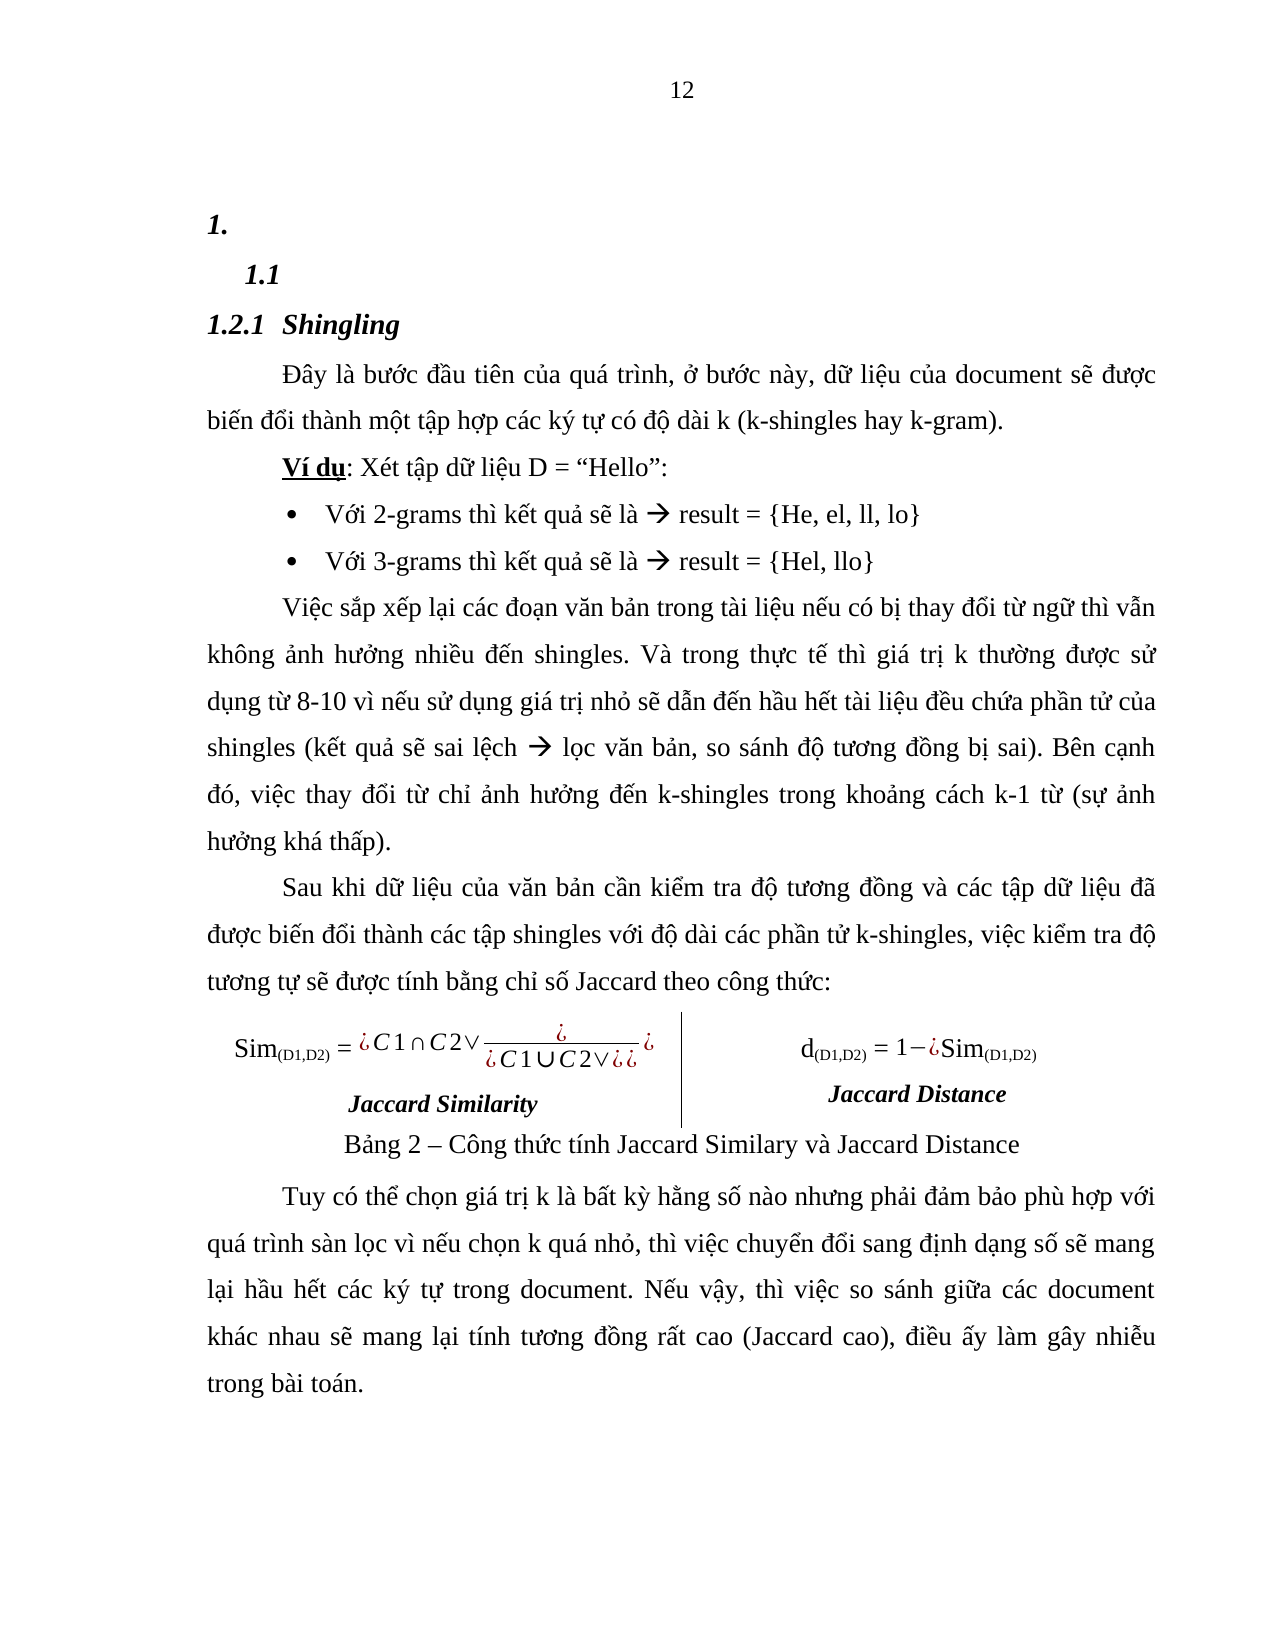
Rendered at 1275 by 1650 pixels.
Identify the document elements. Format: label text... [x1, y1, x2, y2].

text Việc sắp xếp lại các đoạn văn bản trong tài liệu nếu có bị thay đổi từ ngữ thì vẫn không ảnh hưởng nhiều đến shingles. Và trong thực tế thì giá trị k thường được sử dụng từ 8-10 vì nếu sử dụng giá trị nhỏ sẽ dẫn đến hầu hết tài liệu đều chứa phần tử của shingles (kết quả sẽ sai lệch lọc văn bản, so sánh độ tương đồng bị sai). Bên cạnh đó, việc thay đổi từ chỉ ảnh hưởng đến k-shingles trong khoảng cách k-1 từ (sự ảnh hưởng khá thấp). [207, 591, 1157, 856]
table_header d(D1,D2) = Sim(D1,D2) Jaccard Distance [682, 1012, 1156, 1128]
table_header Sim(D1,D2) = Jaccard Similarity [207, 1012, 681, 1128]
text Tuy có thể chọn giá trị k là bất kỳ hằng số nào nhưng phải đảm bảo phù hợp với quá trình sàn lọc vì nếu chọn k quá nhỏ, thì việc chuyển đổi sang định dạng số sẽ mang lại hầu hết các ký tự trong document. Nếu vậy, thì việc so sánh giữa các document khác nhau sẽ mang lại tính tương đồng rất cao (Jaccard cao), điều ấy làm gây nhiễu trong bài toán. [207, 1180, 1157, 1398]
list Shingling [207, 307, 1157, 341]
text Đây là bước đầu tiên của quá trình, ở bước này, dữ liệu của document sẽ được biến đổi thành một tập hợp các ký tự có độ dài k (k-shingles hay k-gram). [207, 358, 1157, 436]
list Với 2-grams thì kết quả sẽ là result = {He, el, ll, lo} [287, 498, 1157, 529]
list Với 3-grams thì kết quả sẽ là result = {Hel, llo} [287, 544, 1157, 576]
text Ví dụ: Xét tập dữ liệu D = “Hello”: [207, 451, 1157, 482]
text Bảng 2 – Công thức tính Jaccard Similary và Jaccard Distance [207, 1128, 1157, 1159]
text Sau khi dữ liệu của văn bản cần kiểm tra độ tương đồng và các tập dữ liệu đã được biến đổi thành các tập shingles với độ dài các phần tử k-shingles, việc kiểm tra độ tương tự sẽ được tính bằng chỉ số Jaccard theo công thức: [207, 872, 1157, 996]
